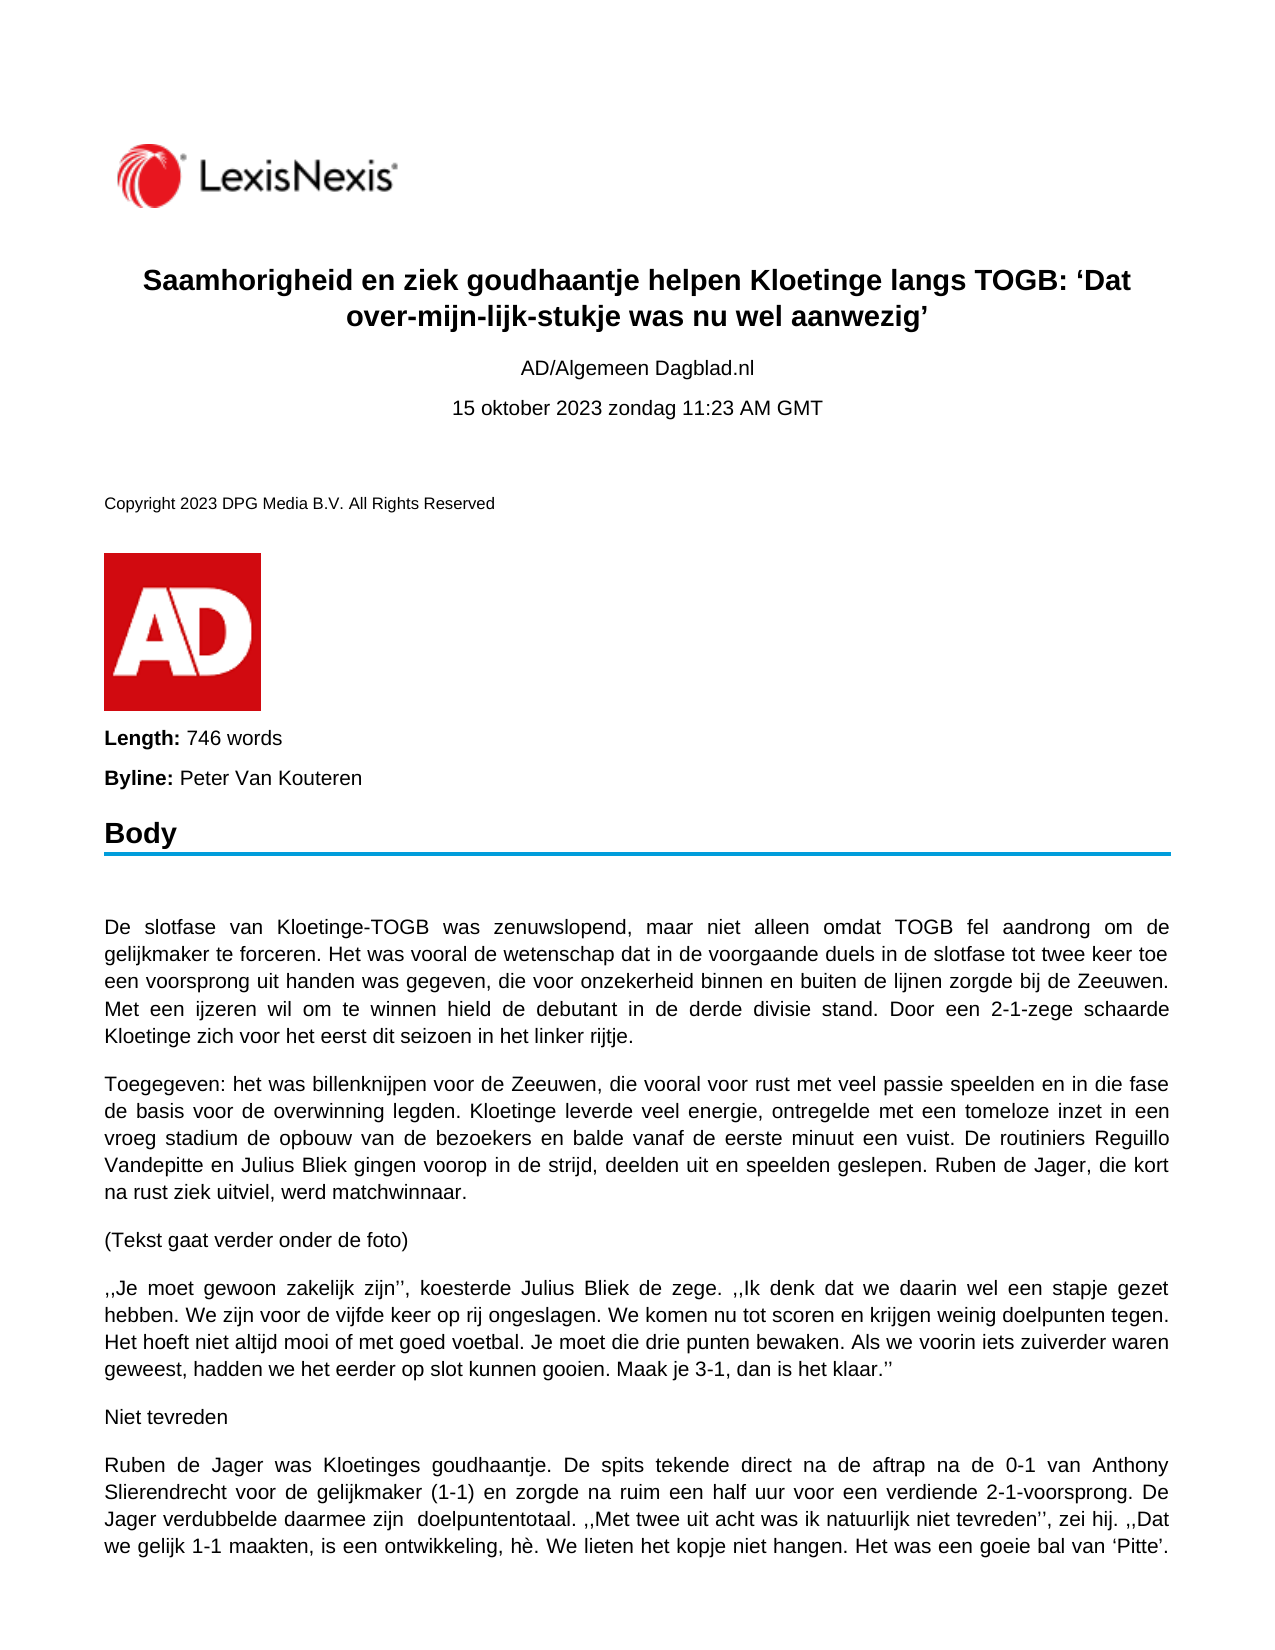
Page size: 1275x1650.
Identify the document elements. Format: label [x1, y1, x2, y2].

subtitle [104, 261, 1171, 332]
picture [104, 553, 261, 711]
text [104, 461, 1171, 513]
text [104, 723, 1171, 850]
picture [104, 144, 412, 208]
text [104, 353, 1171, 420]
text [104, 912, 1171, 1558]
